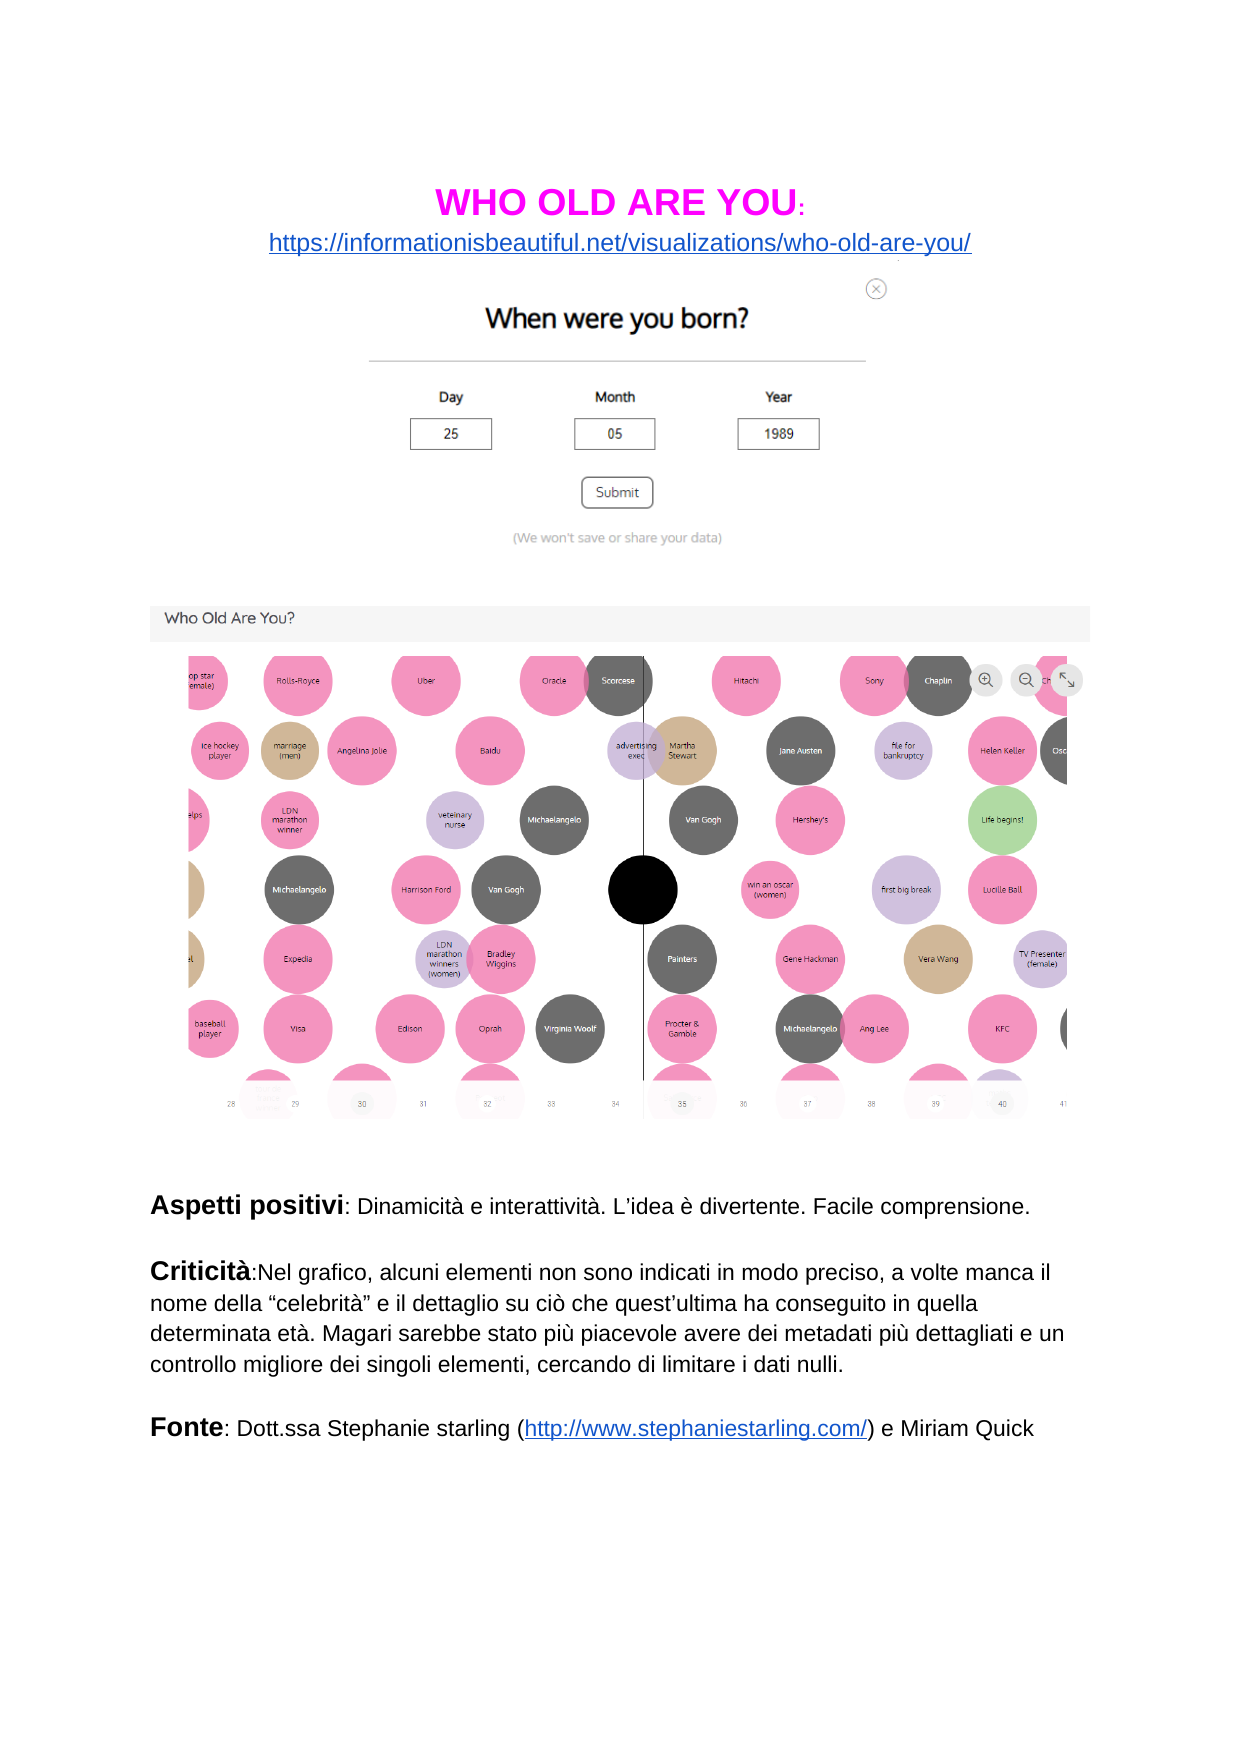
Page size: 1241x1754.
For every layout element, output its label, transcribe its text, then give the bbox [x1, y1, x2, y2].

text Criticità:Nel grafico, alcuni elementi non sono indicati in modo preciso, a volte manca il nome della “celebrità” e il dettaglio su ciò che quest’ultima ha conseguito in quella determinata età. Magari sarebbe stato più piacevole avere dei metadati più dettagliati e un controllo migliore dei singoli elementi, cercando di limitare i dati nulli. [150, 1255, 1090, 1377]
text Aspetti positivi: Dinamicità e interattività. L’idea è divertente. Facile comprensione. [150, 1189, 1090, 1220]
picture [150, 606, 1091, 1119]
text Fonte: Dott.ssa Stephanie starling (http://www.stephaniestarling.com/) e Miriam Quick [150, 1411, 1090, 1442]
text WHO OLD ARE YOU: https://informationisbeautiful.net/visualizations/who-old-are-you/ [150, 180, 1090, 256]
picture [341, 260, 899, 603]
